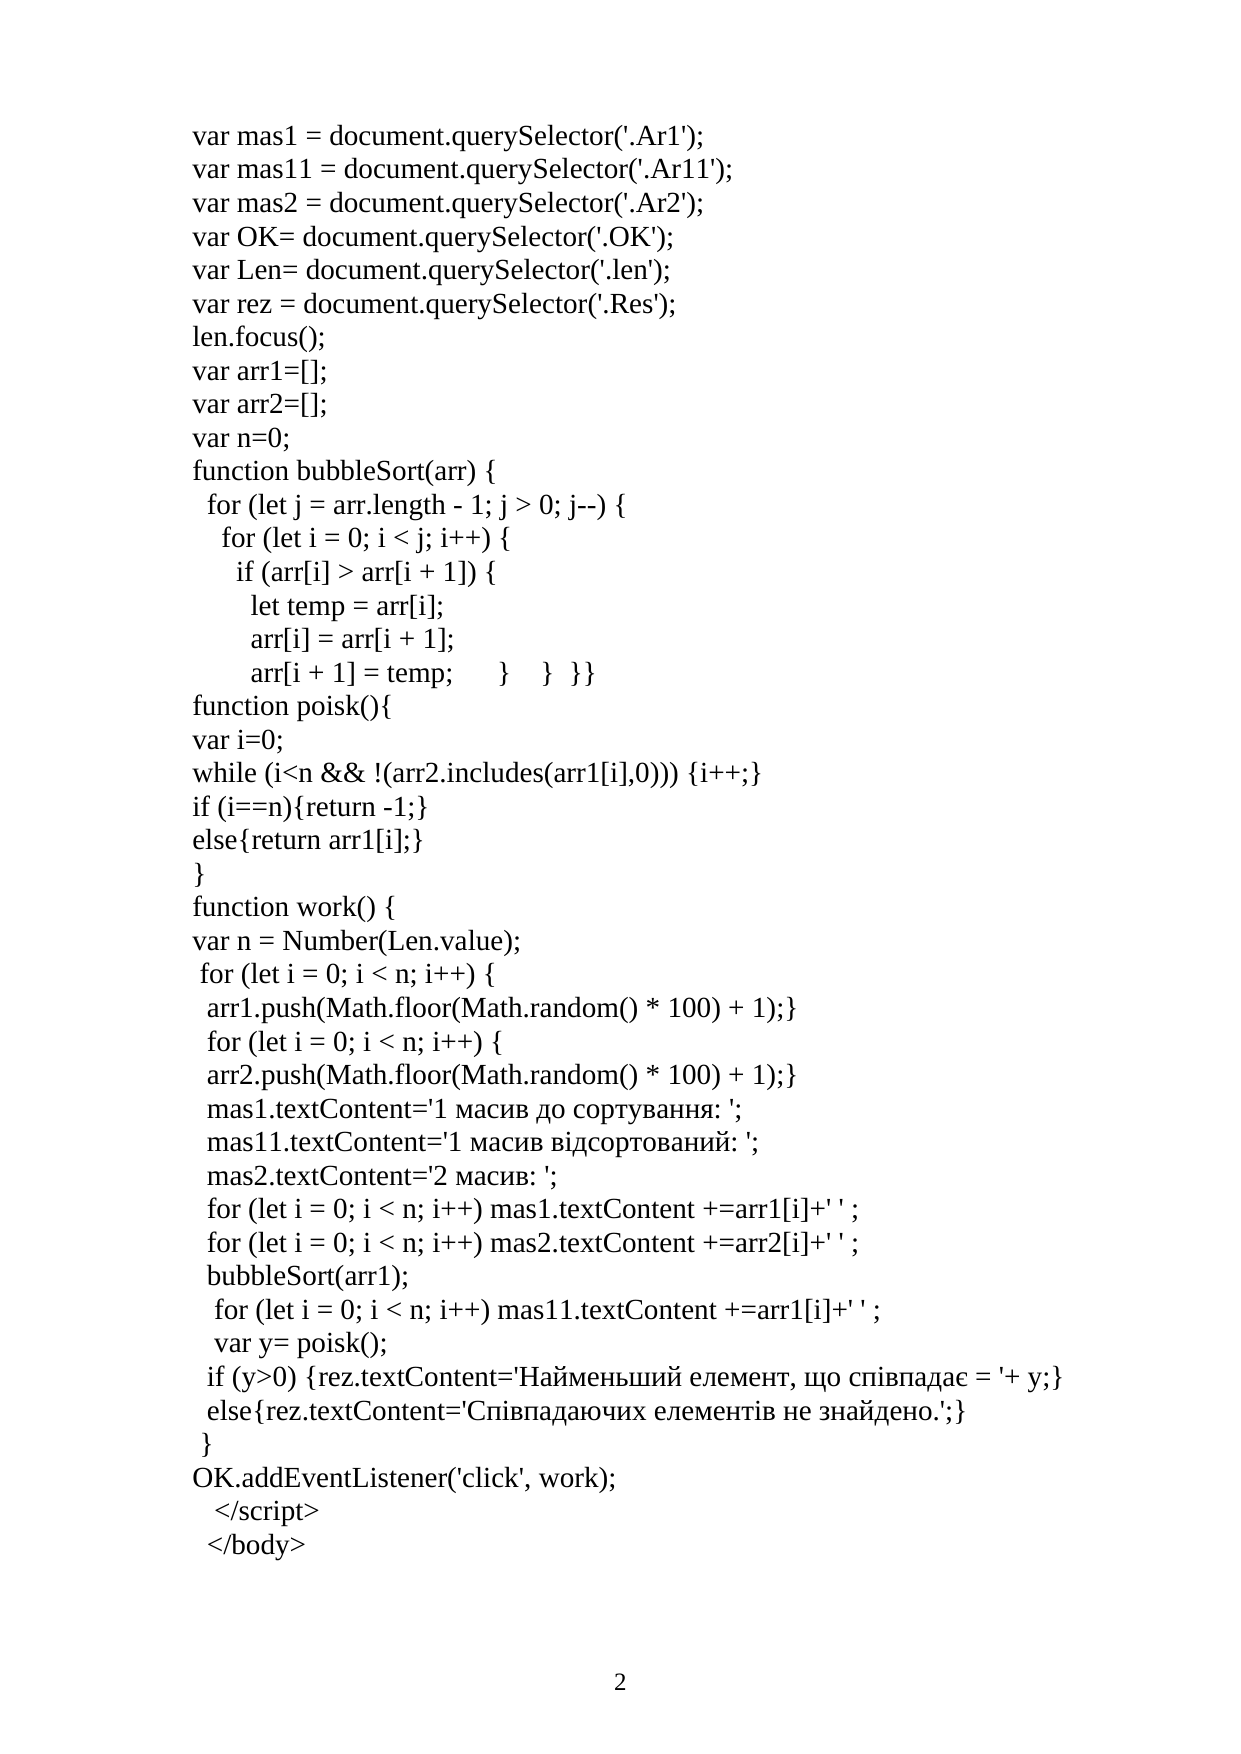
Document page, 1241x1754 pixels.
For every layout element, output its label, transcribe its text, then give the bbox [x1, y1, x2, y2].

text var arr1=[]; [118, 353, 1122, 386]
text var i=0; [118, 722, 1122, 755]
text mas2.textContent='2 масив: '; [118, 1158, 1122, 1191]
text } [118, 1426, 1122, 1460]
text arr2.push(Math.floor(Math.random() * 100) + 1);} [118, 1057, 1122, 1091]
text arr[i] = arr[i + 1]; [118, 621, 1122, 655]
text var rez = document.querySelector('.Res'); [118, 286, 1122, 319]
text let temp = arr[i]; [118, 588, 1122, 621]
text else{rez.textContent='Співпадаючих елементів не знайдено.';} [118, 1393, 1122, 1426]
text for (let i = 0; i < n; i++) mas11.textContent +=arr1[i]+' ' ; [118, 1292, 1122, 1326]
text </body> [118, 1527, 1122, 1560]
text var n=0; [118, 420, 1122, 453]
text var OK= document.querySelector('.OK'); [118, 219, 1122, 252]
text var Len= document.querySelector('.len'); [118, 252, 1122, 286]
text function bubbleSort(arr) { [118, 453, 1122, 487]
text arr[i + 1] = temp; } } }} [118, 655, 1122, 688]
text var mas11 = document.querySelector('.Ar11'); [118, 152, 1122, 185]
text var mas1 = document.querySelector('.Ar1'); [118, 118, 1122, 152]
text for (let i = 0; i < j; i++) { [118, 521, 1122, 554]
text function work() { [118, 889, 1122, 923]
text arr1.push(Math.floor(Math.random() * 100) + 1);} [118, 990, 1122, 1024]
text if (y>0) {rez.textContent='Найменьший елемент, що співпадає = '+ y;} [118, 1359, 1122, 1393]
text if (arr[i] > arr[i + 1]) { [118, 554, 1122, 588]
text len.focus(); [118, 319, 1122, 353]
text } [118, 856, 1122, 889]
text bubbleSort(arr1); [118, 1258, 1122, 1292]
text for (let i = 0; i < n; i++) mas2.textContent +=arr2[i]+' ' ; [118, 1225, 1122, 1258]
text if (i==n){return -1;} [118, 789, 1122, 822]
text </script> [118, 1493, 1122, 1527]
text while (i<n && !(arr2.includes(arr1[i],0))) {i++;} [118, 755, 1122, 789]
text for (let i = 0; i < n; i++) { [118, 1024, 1122, 1057]
text var mas2 = document.querySelector('.Ar2'); [118, 185, 1122, 219]
text var y= poisk(); [118, 1326, 1122, 1359]
text else{return arr1[i];} [118, 822, 1122, 856]
text for (let i = 0; i < n; i++) mas1.textContent +=arr1[i]+' ' ; [118, 1191, 1122, 1225]
text for (let i = 0; i < n; i++) { [118, 957, 1122, 990]
text var n = Number(Len.value); [118, 923, 1122, 957]
text mas1.textContent='1 масив до сортування: '; [118, 1091, 1122, 1124]
text mas11.textContent='1 масив відсортований: '; [118, 1124, 1122, 1158]
text function poisk(){ [118, 688, 1122, 722]
text OK.addEventListener('click', work); [118, 1460, 1122, 1493]
text var arr2=[]; [118, 386, 1122, 420]
text for (let j = arr.length - 1; j > 0; j--) { [118, 487, 1122, 521]
